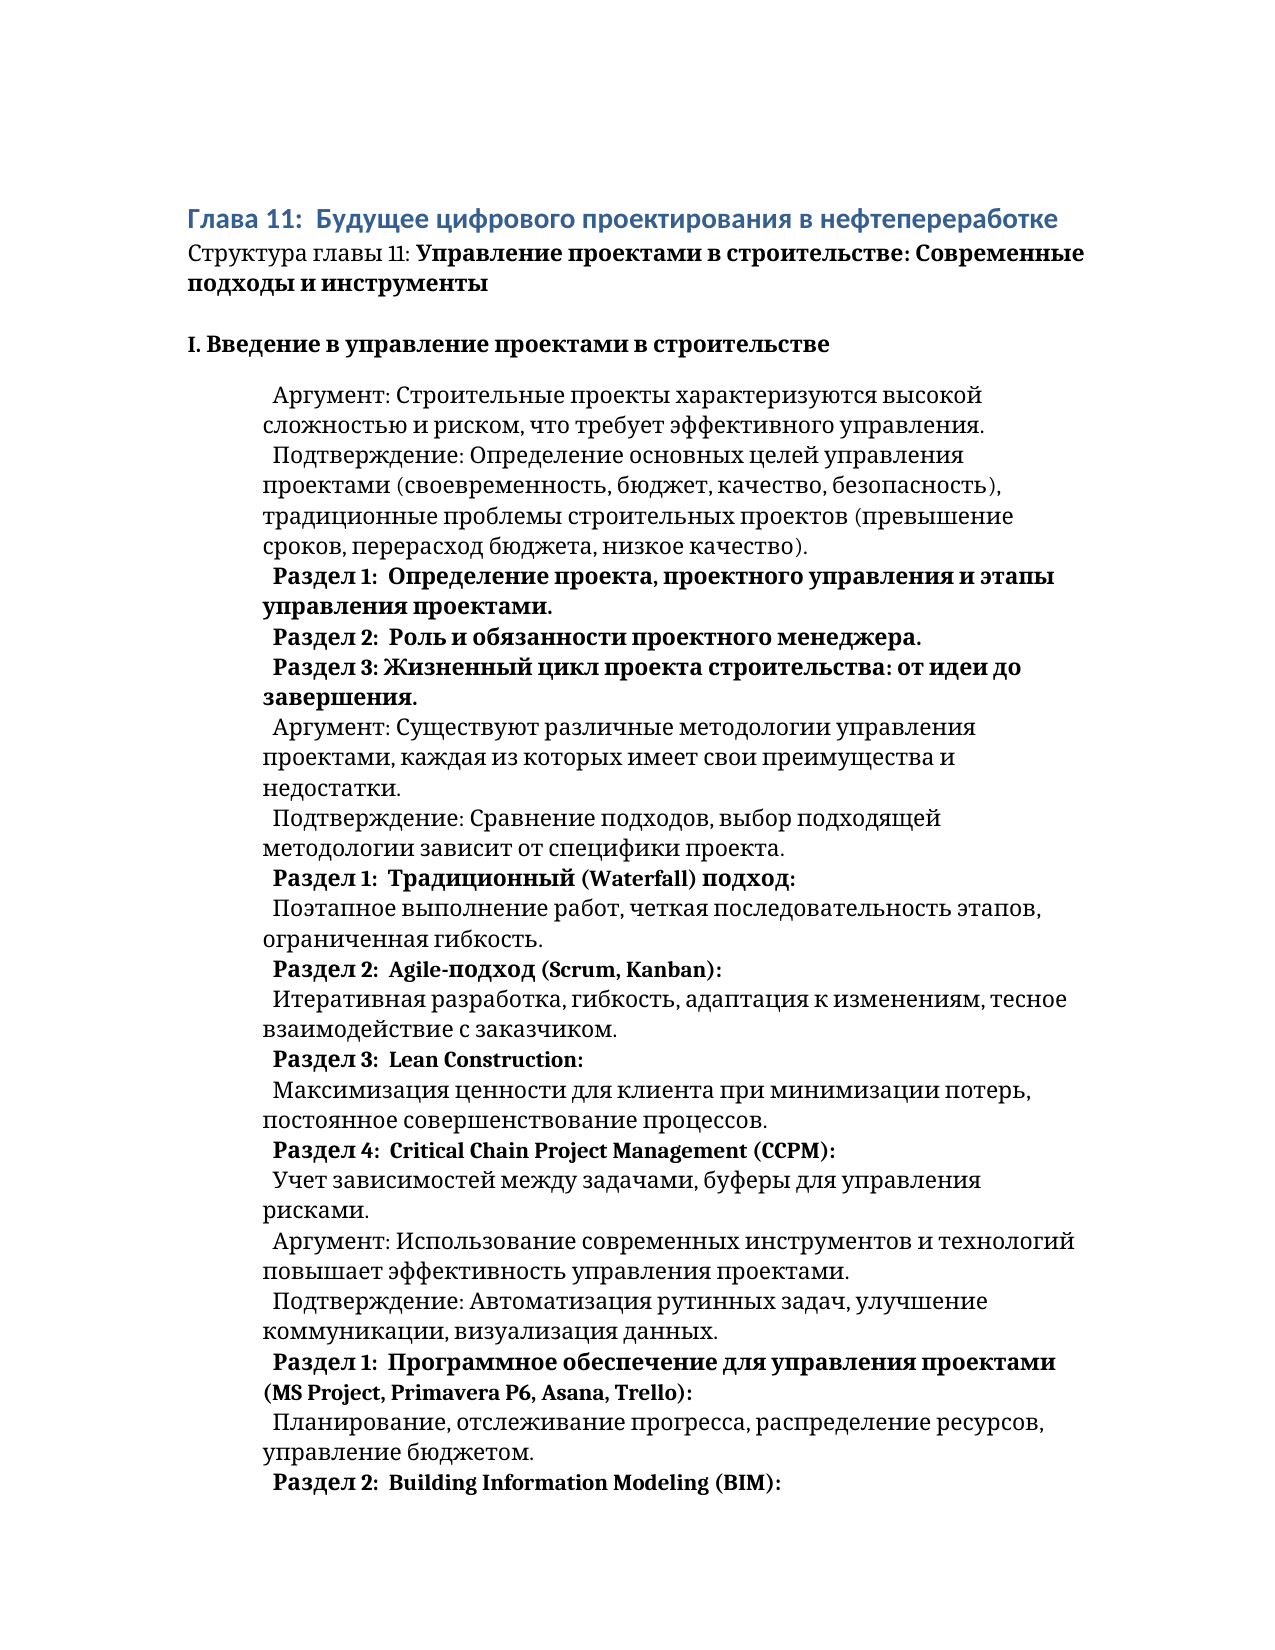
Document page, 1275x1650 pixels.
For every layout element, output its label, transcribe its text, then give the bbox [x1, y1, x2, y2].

list Подтверждение: Сравнение подходов, выбор подходящей методологии зависит от специфики проекта. [262, 806, 1087, 862]
list Раздел 1: Определение проекта, проектного управления и этапы управления проектами. [262, 564, 1087, 620]
list Максимизация ценности для клиента при минимизации потерь, постоянное совершенствование процессов. [262, 1077, 1087, 1134]
list Раздел 2: Роль и обязанности проектного менеджера. [262, 624, 1087, 651]
list Раздел 4: Critical Chain Project Management (CCPM): [262, 1138, 1087, 1164]
list Итеративная разработка, гибкость, адаптация к изменениям, тесное взаимодействие с заказчиком. [262, 987, 1087, 1043]
list Учет зависимостей между задачами, буферы для управления рисками. [262, 1168, 1087, 1224]
list Раздел 3: Жизненный цикл проекта строительства: от идеи до завершения. [262, 654, 1087, 711]
list Поэтапное выполнение работ, четкая последовательность этапов, ограниченная гибкость. [262, 896, 1087, 953]
list Раздел 1: Традиционный (Waterfall) подход: [262, 866, 1087, 892]
list Раздел 1: Программное обеспечение для управления проектами (MS Project, Primavera P6, Asana, Trello): [262, 1349, 1087, 1406]
list Подтверждение: Автоматизация рутинных задач, улучшение коммуникации, визуализация данных. [262, 1289, 1087, 1345]
list Подтверждение: Определение основных целей управления проектами (своевременность, бюджет, качество, безопасность), традиционные проблемы строительных проектов (превышение сроков, перерасход бюджета, низкое качество). [262, 443, 1087, 560]
subtitle Глава 11: Будущее цифрового проектирования в нефтепереработке [187, 200, 1087, 236]
text Структура главы 11: Управление проектами в строительстве: Современные подходы и инструменты I. Введение в управление проектами в строительстве [187, 241, 1087, 358]
list Раздел 2: Agile-подход (Scrum, Kanban): [262, 957, 1087, 983]
list Аргумент: Строительные проекты характеризуются высокой сложностью и риском, что требует эффективного управления. [262, 383, 1087, 439]
list Планирование, отслеживание прогресса, распределение ресурсов, управление бюджетом. [262, 1410, 1087, 1466]
list Раздел 3: Lean Construction: [262, 1047, 1087, 1073]
list Аргумент: Использование современных инструментов и технологий повышает эффективность управления проектами. [262, 1228, 1087, 1285]
list Раздел 2: Building Information Modeling (BIM): [262, 1470, 1087, 1496]
list Аргумент: Существуют различные методологии управления проектами, каждая из которых имеет свои преимущества и недостатки. [262, 715, 1087, 802]
